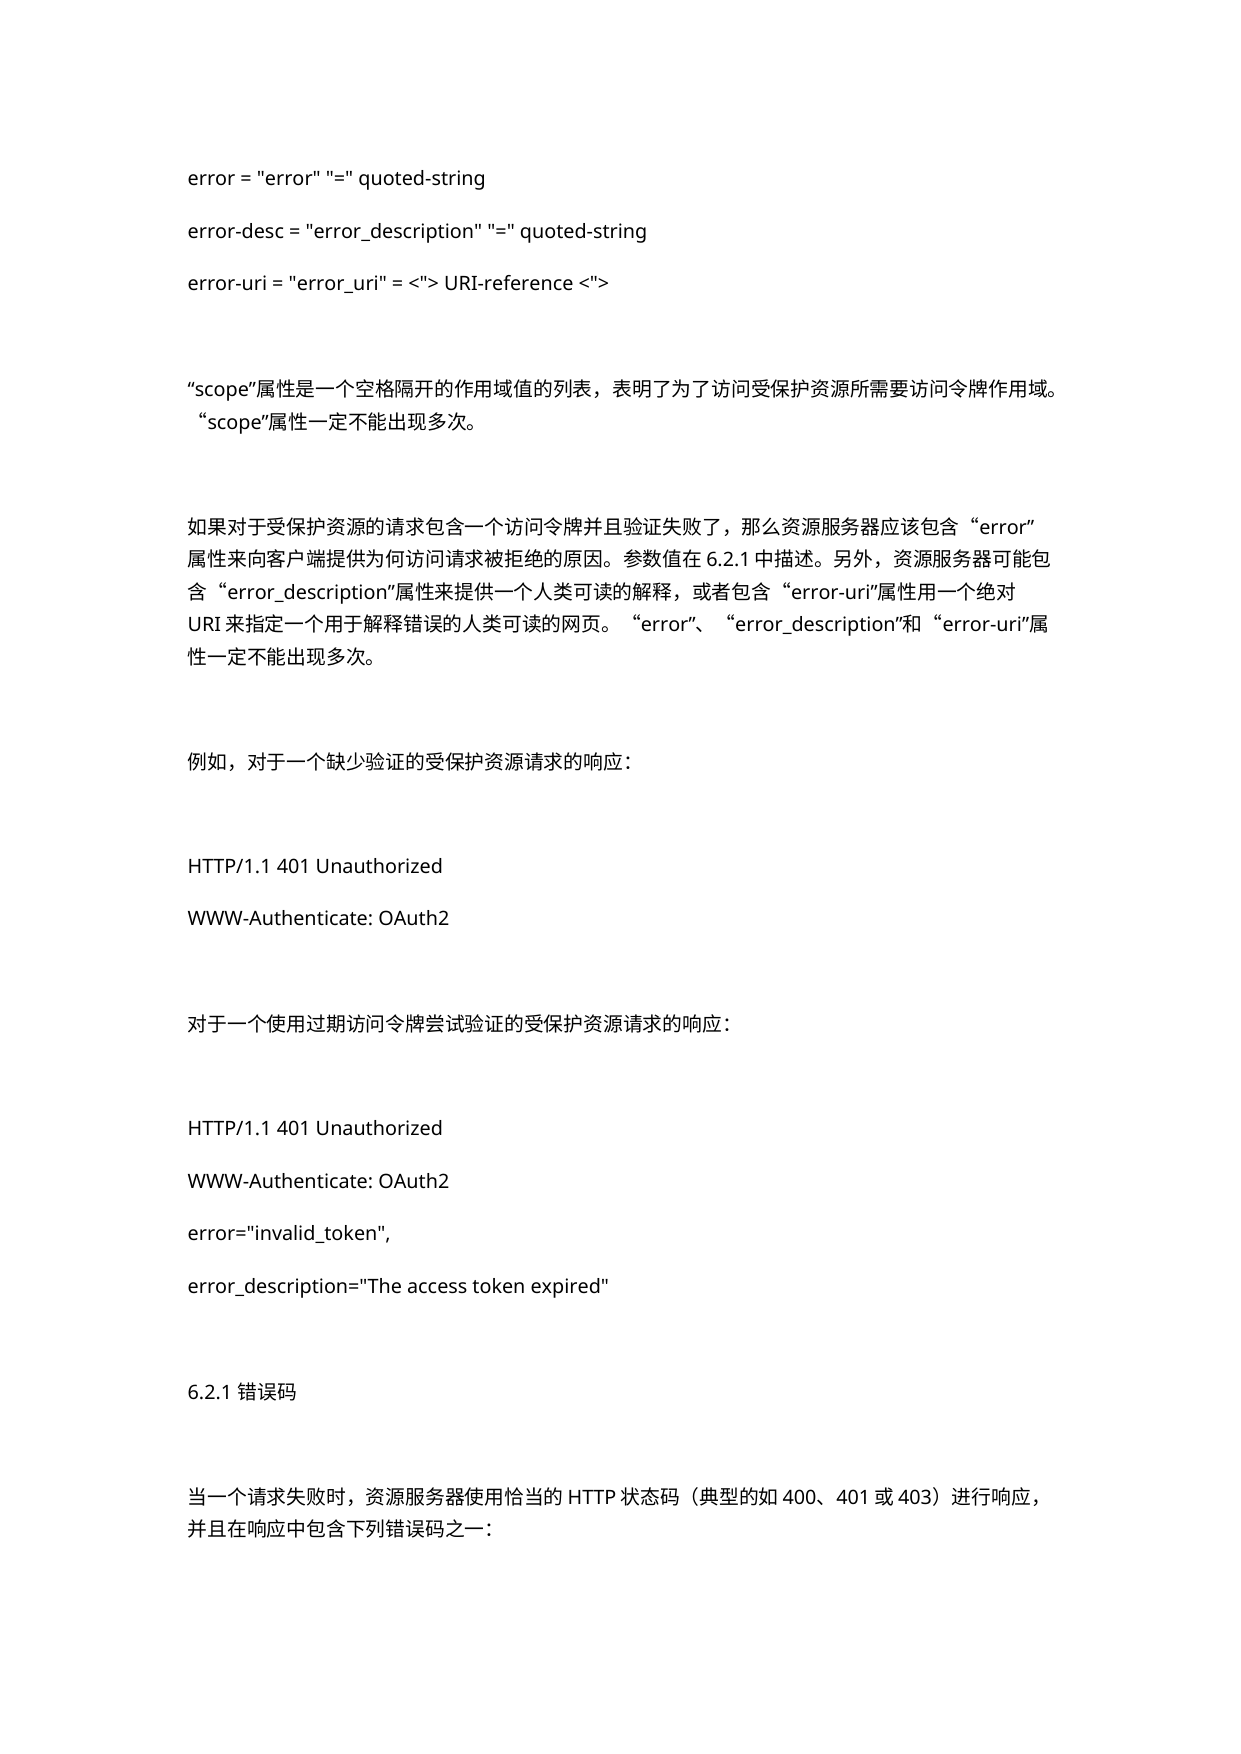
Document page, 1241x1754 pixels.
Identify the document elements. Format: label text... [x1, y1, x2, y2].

text “scope”属性是一个空格隔开的作用域值的列表，表明了为了访问受保护资源所需要访问令牌作用域。“scope”属性一定不能出现多次。 [187, 372, 1053, 437]
text 当一个请求失败时，资源服务器使用恰当的HTTP状态码（典型的如400、401或403）进行响应，并且在响应中包含下列错误码之一： [187, 1479, 1053, 1544]
text 例如，对于一个缺少验证的受保护资源请求的响应： [187, 744, 1053, 777]
text WWW-Authenticate: OAuth2 [187, 1164, 1053, 1197]
text 6.2.1 错误码 [187, 1374, 1053, 1407]
text HTTP/1.1 401 Unauthorized [187, 849, 1053, 882]
text error-uri = "error_uri" = <"> URI-reference <"> [187, 267, 1053, 299]
text 如果对于受保护资源的请求包含一个访问令牌并且验证失败了，那么资源服务器应该包含“error”属性来向客户端提供为何访问请求被拒绝的原因。参数值在6.2.1中描述。另外，资源服务器可能包含“error_description”属性来提供一个人类可读的解释，或者包含“error-uri”属性用一个绝对URI来指定一个用于解释错误的人类可读的网页。“error”、“error_description”和“error-uri”属性一定不能出现多次。 [187, 509, 1053, 672]
text HTTP/1.1 401 Unauthorized [187, 1112, 1053, 1144]
text error = "error" "=" quoted-string [187, 162, 1053, 194]
text error="invalid_token", [187, 1217, 1053, 1249]
text error-desc = "error_description" "=" quoted-string [187, 214, 1053, 247]
text 对于一个使用过期访问令牌尝试验证的受保护资源请求的响应： [187, 1007, 1053, 1039]
text error_description="The access token expired" [187, 1269, 1053, 1302]
text WWW-Authenticate: OAuth2 [187, 902, 1053, 934]
